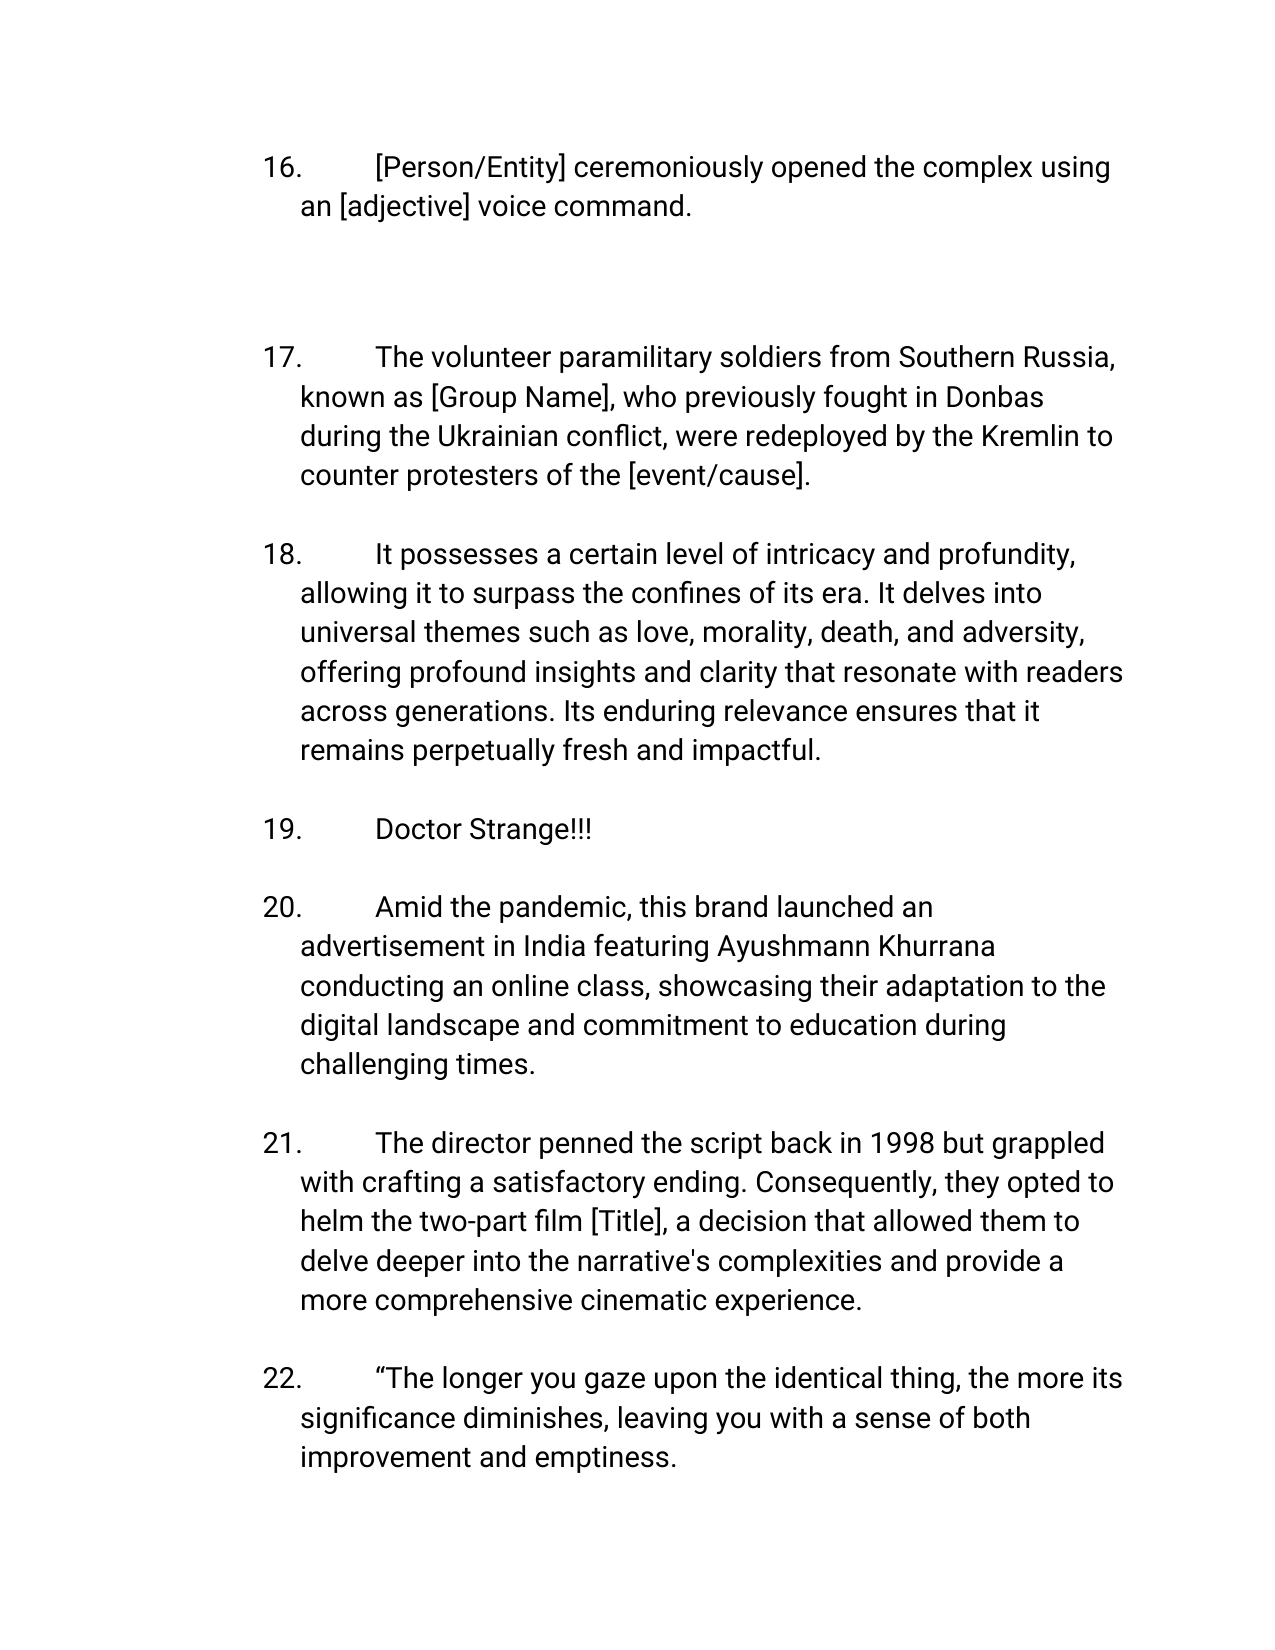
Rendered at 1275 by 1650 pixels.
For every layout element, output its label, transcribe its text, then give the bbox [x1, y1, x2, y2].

list It possesses a certain level of intricacy and profundity, allowing it to surpass the confines of its era. It delves into universal themes such as love, morality, death, and adversity, offering profound insights and clarity that resonate with readers across generations. Its enduring relevance ensures that it remains perpetually fresh and impactful. [262, 537, 1125, 768]
list Doctor Strange!!! [262, 812, 1125, 846]
list “The longer you gaze upon the identical thing, the more its significance diminishes, leaving you with a sense of both improvement and emptiness. [262, 1362, 1125, 1474]
list The volunteer paramilitary soldiers from Southern Russia, known as [Group Name], who previously fought in Donbas during the Ukrainian conflict, were redeployed by the Kremlin to counter protesters of the [event/cause]. [262, 341, 1125, 493]
list The director penned the script back in 1998 but grappled with crafting a satisfactory ending. Consequently, they opted to helm the two-part film [Title], a decision that allowed them to delve deeper into the narrative's complexities and provide a more comprehensive cinematic experience. [262, 1126, 1125, 1317]
list [Person/Entity] ceremoniously opened the complex using an [adjective] voice command. [262, 150, 1125, 223]
list Amid the pandemic, this brand launched an advertisement in India featuring Ayushmann Khurrana conducting an online class, showcasing their adaptation to the digital landscape and commitment to education during challenging times. [262, 891, 1125, 1082]
